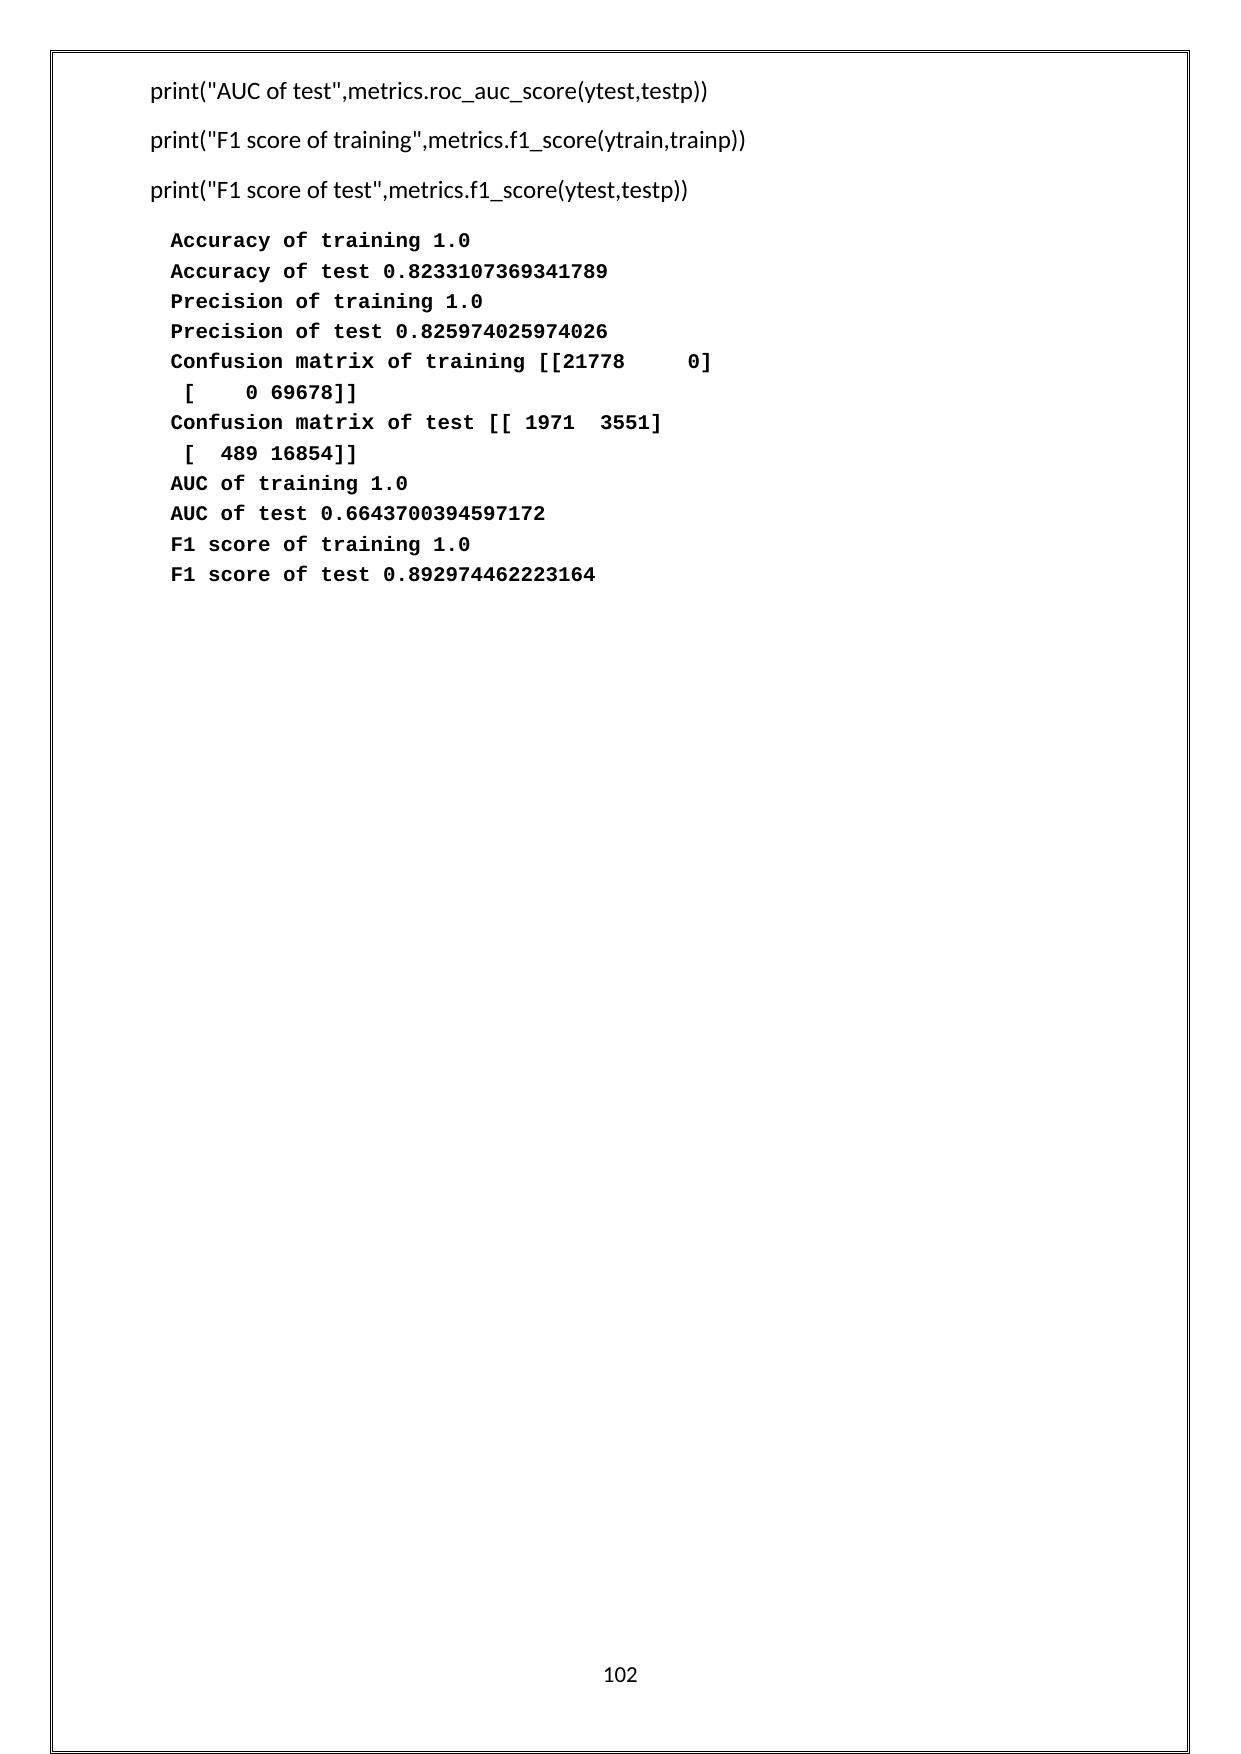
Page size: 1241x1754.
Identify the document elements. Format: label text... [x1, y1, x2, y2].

text Confusion matrix of training [[21778 0] [170, 345, 1165, 375]
text AUC of test 0.6643700394597172 [170, 497, 1165, 527]
text [ 489 16854]] [170, 436, 1165, 466]
text F1 score of training 1.0 [170, 527, 1165, 557]
text F1 score of test 0.892974462223164 [170, 557, 1165, 587]
text print("F1 score of training",metrics.f1_score(ytrain,trainp)) [150, 124, 1165, 155]
text AUC of training 1.0 [170, 466, 1165, 497]
text print("AUC of test",metrics.roc_auc_score(ytest,testp)) [150, 75, 1165, 106]
text print("F1 score of test",metrics.f1_score(ytest,testp)) [150, 174, 1165, 205]
text [ 0 69678]] [170, 375, 1165, 406]
text Confusion matrix of test [[ 1971 3551] [170, 406, 1165, 436]
text Precision of training 1.0 [170, 284, 1165, 315]
text Precision of test 0.825974025974026 [170, 315, 1165, 345]
text Accuracy of training 1.0 [170, 224, 1165, 254]
text Accuracy of test 0.8233107369341789 [170, 254, 1165, 284]
